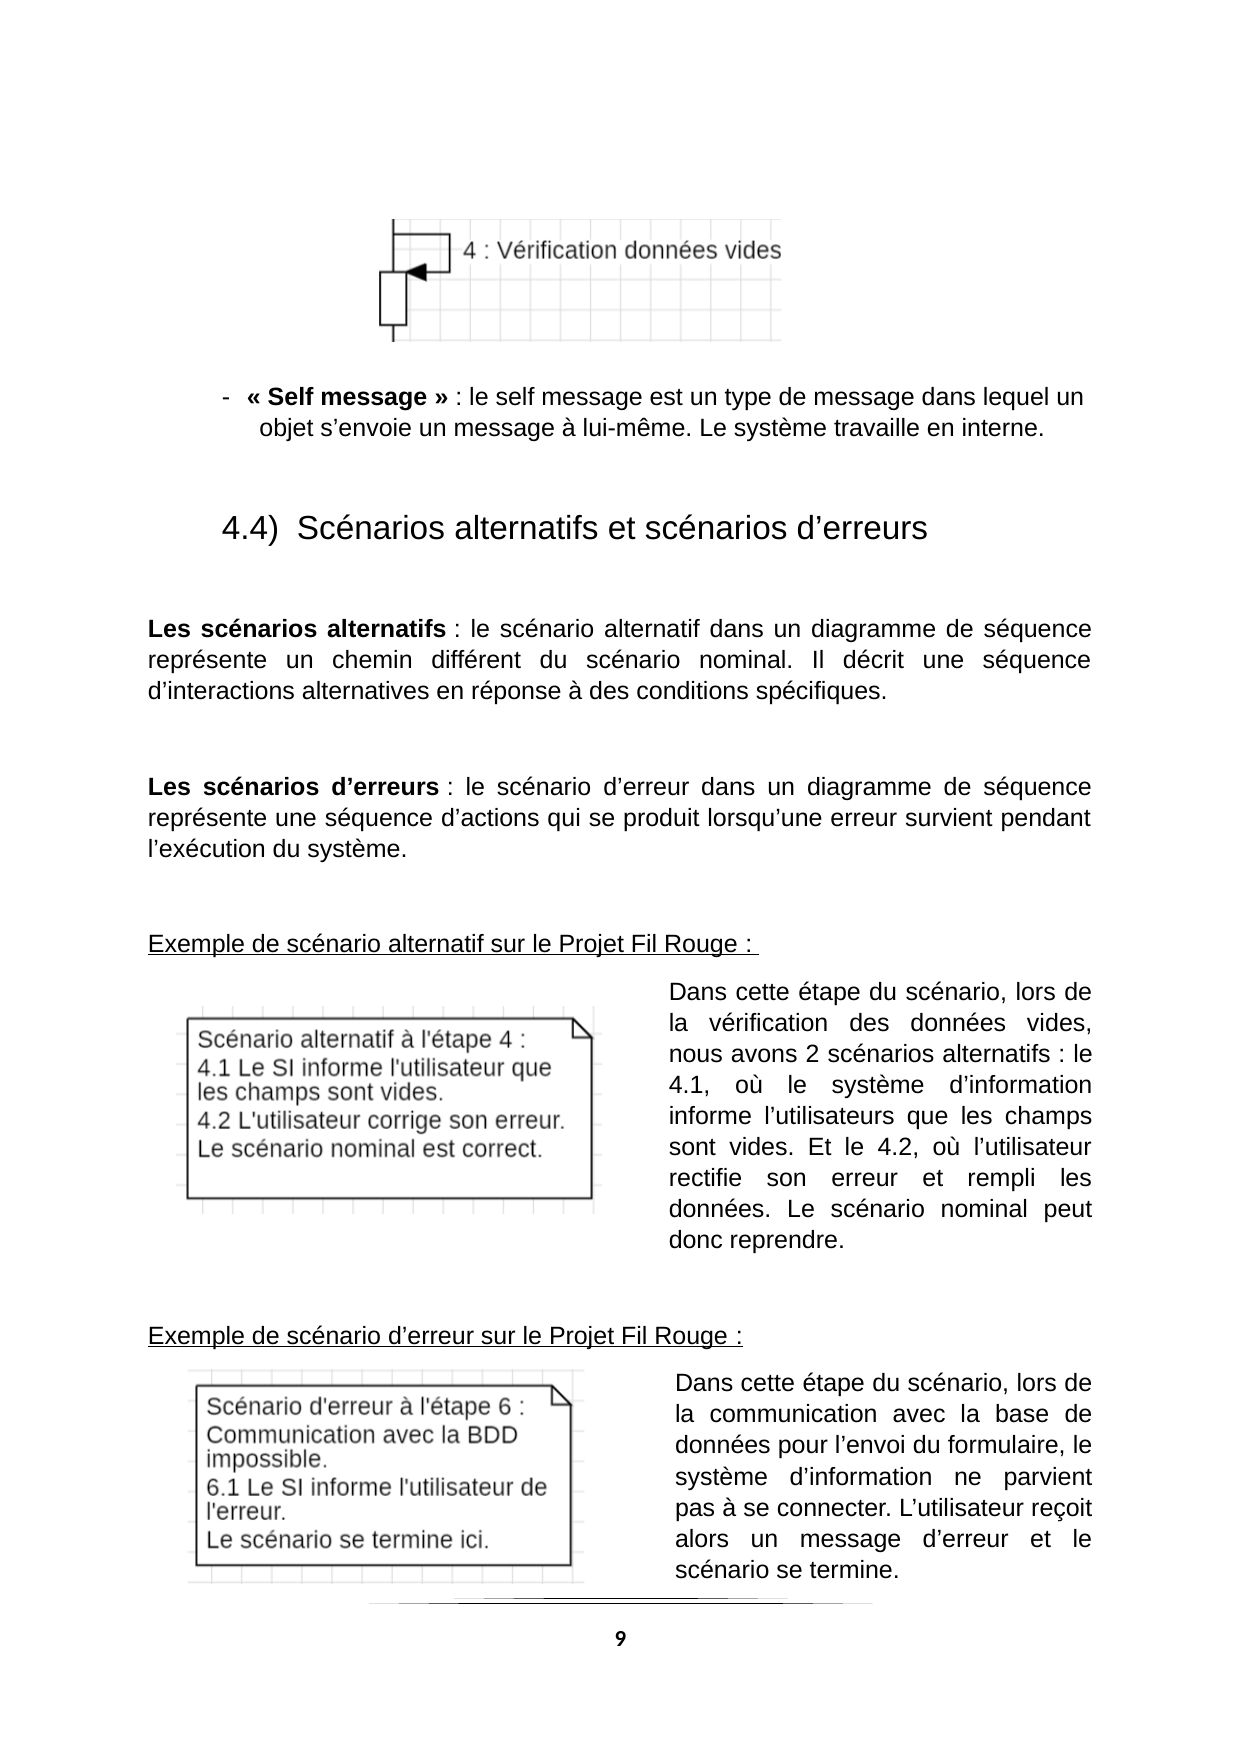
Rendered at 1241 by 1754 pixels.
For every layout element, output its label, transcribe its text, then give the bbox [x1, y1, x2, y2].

picture [187, 1369, 585, 1584]
picture [377, 219, 782, 342]
text Les scénarios alternatifs : le scénario alternatif dans un diagramme de séquence représente un chemin différent du scénario nominal. Il décrit une séquence d’interactions alternatives en réponse à des conditions spécifiques. [148, 614, 1093, 705]
text Dans cette étape du scénario, lors de la communication avec la base de données pour l’envoi du formulaire, le système d’information ne parvient pas à se connecter. L’utilisateur reçoit alors un message d’erreur et le scénario se termine. [675, 1368, 1093, 1583]
text Les scénarios d’erreurs : le scénario d’erreur dans un diagramme de séquence représente une séquence d’actions qui se produit lorsqu’une erreur survient pendant l’exécution du système. [148, 772, 1093, 863]
text Dans cette étape du scénario, lors de la vérification des données vides, nous avons 2 scénarios alternatifs : le 4.1, où le système d’information informe l’utilisateurs que les champs sont vides. Et le 4.2, où l’utilisateur rectifie son erreur et rempli les données. Le scénario nominal peut donc reprendre. [668, 977, 1093, 1254]
list « Self message » : le self message est un type de message dans lequel un objet s’envoie un message à lui-même. Le système travaille en interne. [222, 382, 1093, 442]
picture [176, 1006, 603, 1214]
text Exemple de scénario alternatif sur le Projet Fil Rouge : [148, 929, 1093, 958]
list Scénarios alternatifs et scénarios d’erreurs [222, 508, 1093, 547]
text Exemple de scénario d’erreur sur le Projet Fil Rouge : [148, 1321, 1093, 1349]
